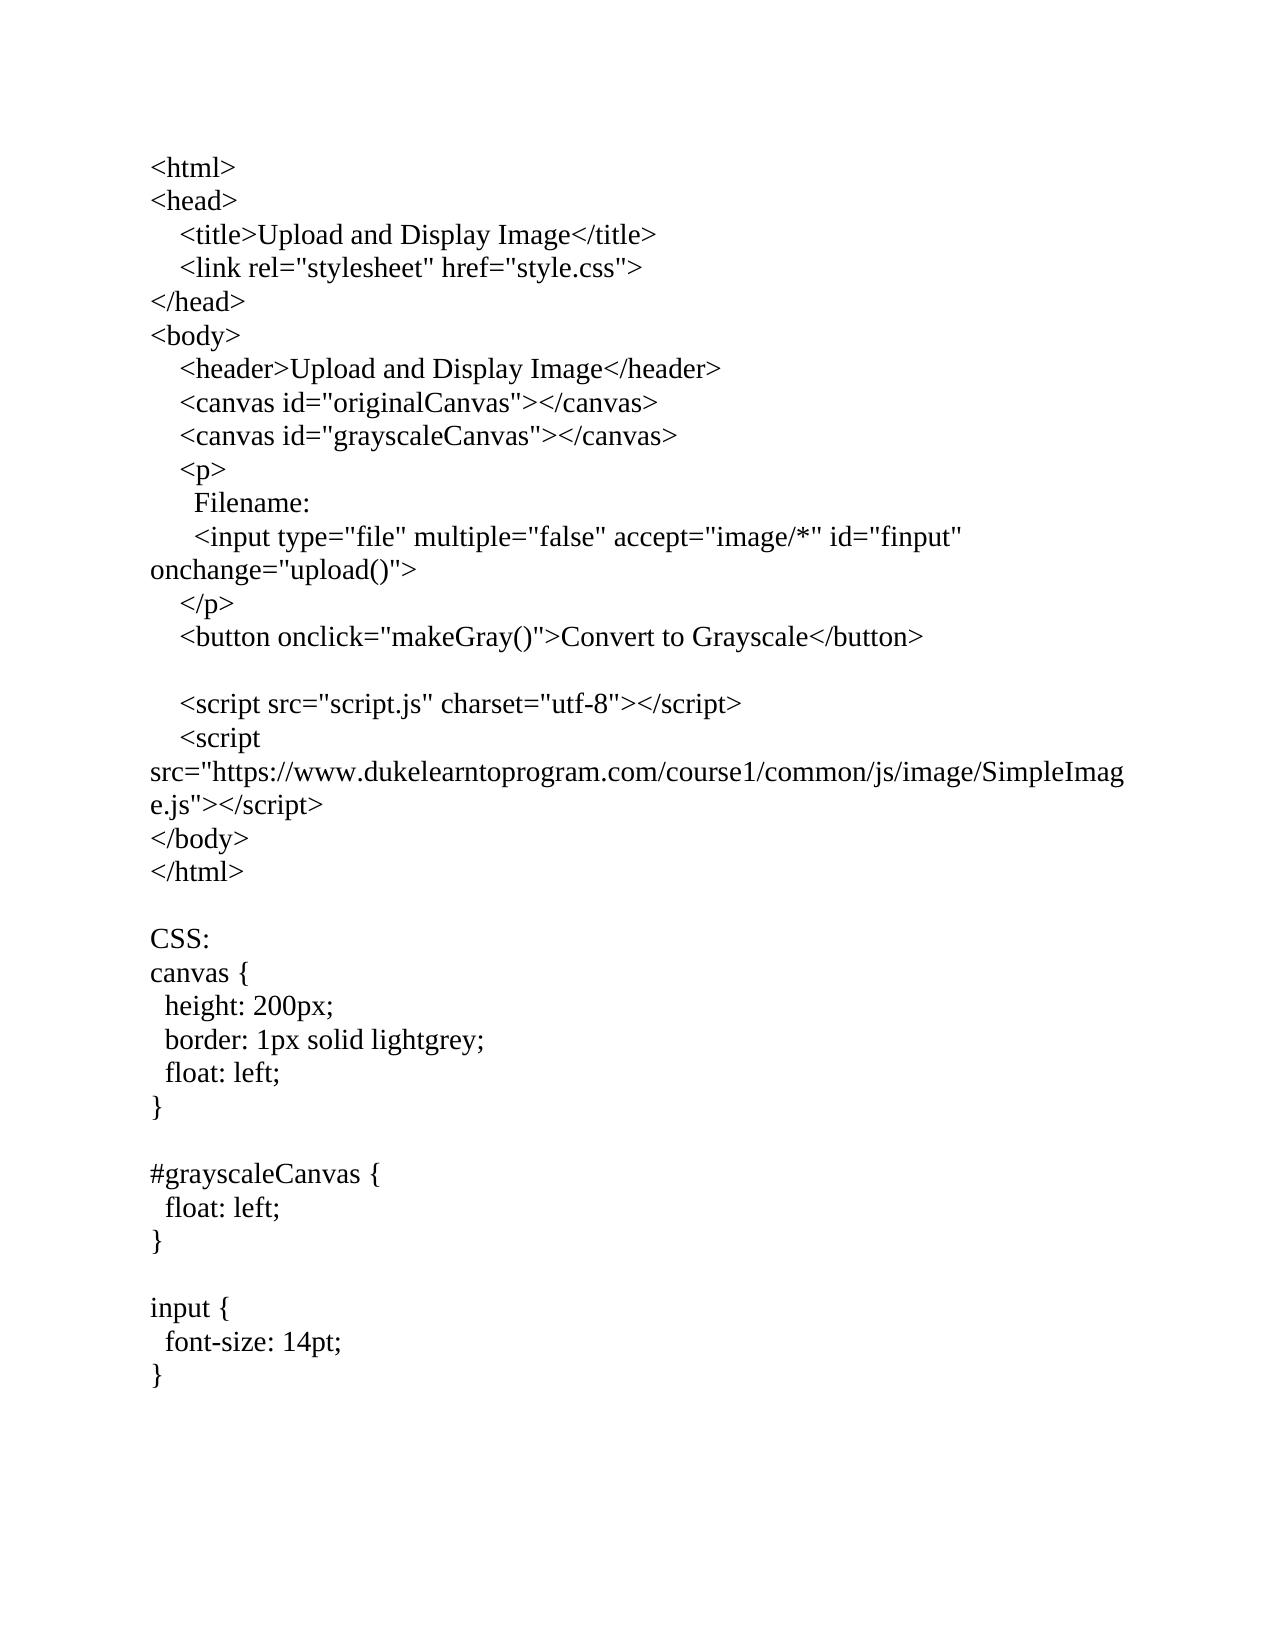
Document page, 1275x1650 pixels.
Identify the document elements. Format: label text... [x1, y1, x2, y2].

text } [150, 1223, 1125, 1257]
text <p> [150, 452, 1125, 485]
text } [150, 1357, 1125, 1391]
text </html> [150, 854, 1125, 888]
text font-size: 14pt; [150, 1324, 1125, 1357]
text float: left; [150, 1190, 1125, 1223]
text </p> [150, 586, 1125, 619]
text <link rel="stylesheet" href="style.css"> [150, 251, 1125, 284]
text <input type="file" multiple="false" accept="image/*" id="finput" onchange="upload()"> [150, 519, 1125, 586]
text <button onclick="makeGray()">Convert to Grayscale</button> [150, 619, 1125, 653]
text </body> [150, 821, 1125, 854]
text border: 1px solid lightgrey; [150, 1022, 1125, 1056]
text <script src="script.js" charset="utf-8"></script> [150, 687, 1125, 720]
text #grayscaleCanvas { [150, 1156, 1125, 1190]
text <html> [150, 150, 1125, 183]
text <title>Upload and Display Image</title> [150, 217, 1125, 251]
text <body> [150, 318, 1125, 351]
text input { [150, 1290, 1125, 1324]
text <script src="https://www.dukelearntoprogram.com/course1/common/js/image/SimpleImage.js"></script> [150, 720, 1125, 821]
text <head> [150, 183, 1125, 217]
text </head> [150, 284, 1125, 318]
text float: left; [150, 1056, 1125, 1089]
text height: 200px; [150, 988, 1125, 1022]
text canvas { [150, 955, 1125, 988]
text <canvas id="originalCanvas"></canvas> [150, 385, 1125, 418]
text <header>Upload and Display Image</header> [150, 351, 1125, 385]
text } [150, 1089, 1125, 1123]
text CSS: [150, 921, 1125, 955]
text <canvas id="grayscaleCanvas"></canvas> [150, 418, 1125, 452]
text Filename: [150, 485, 1125, 519]
